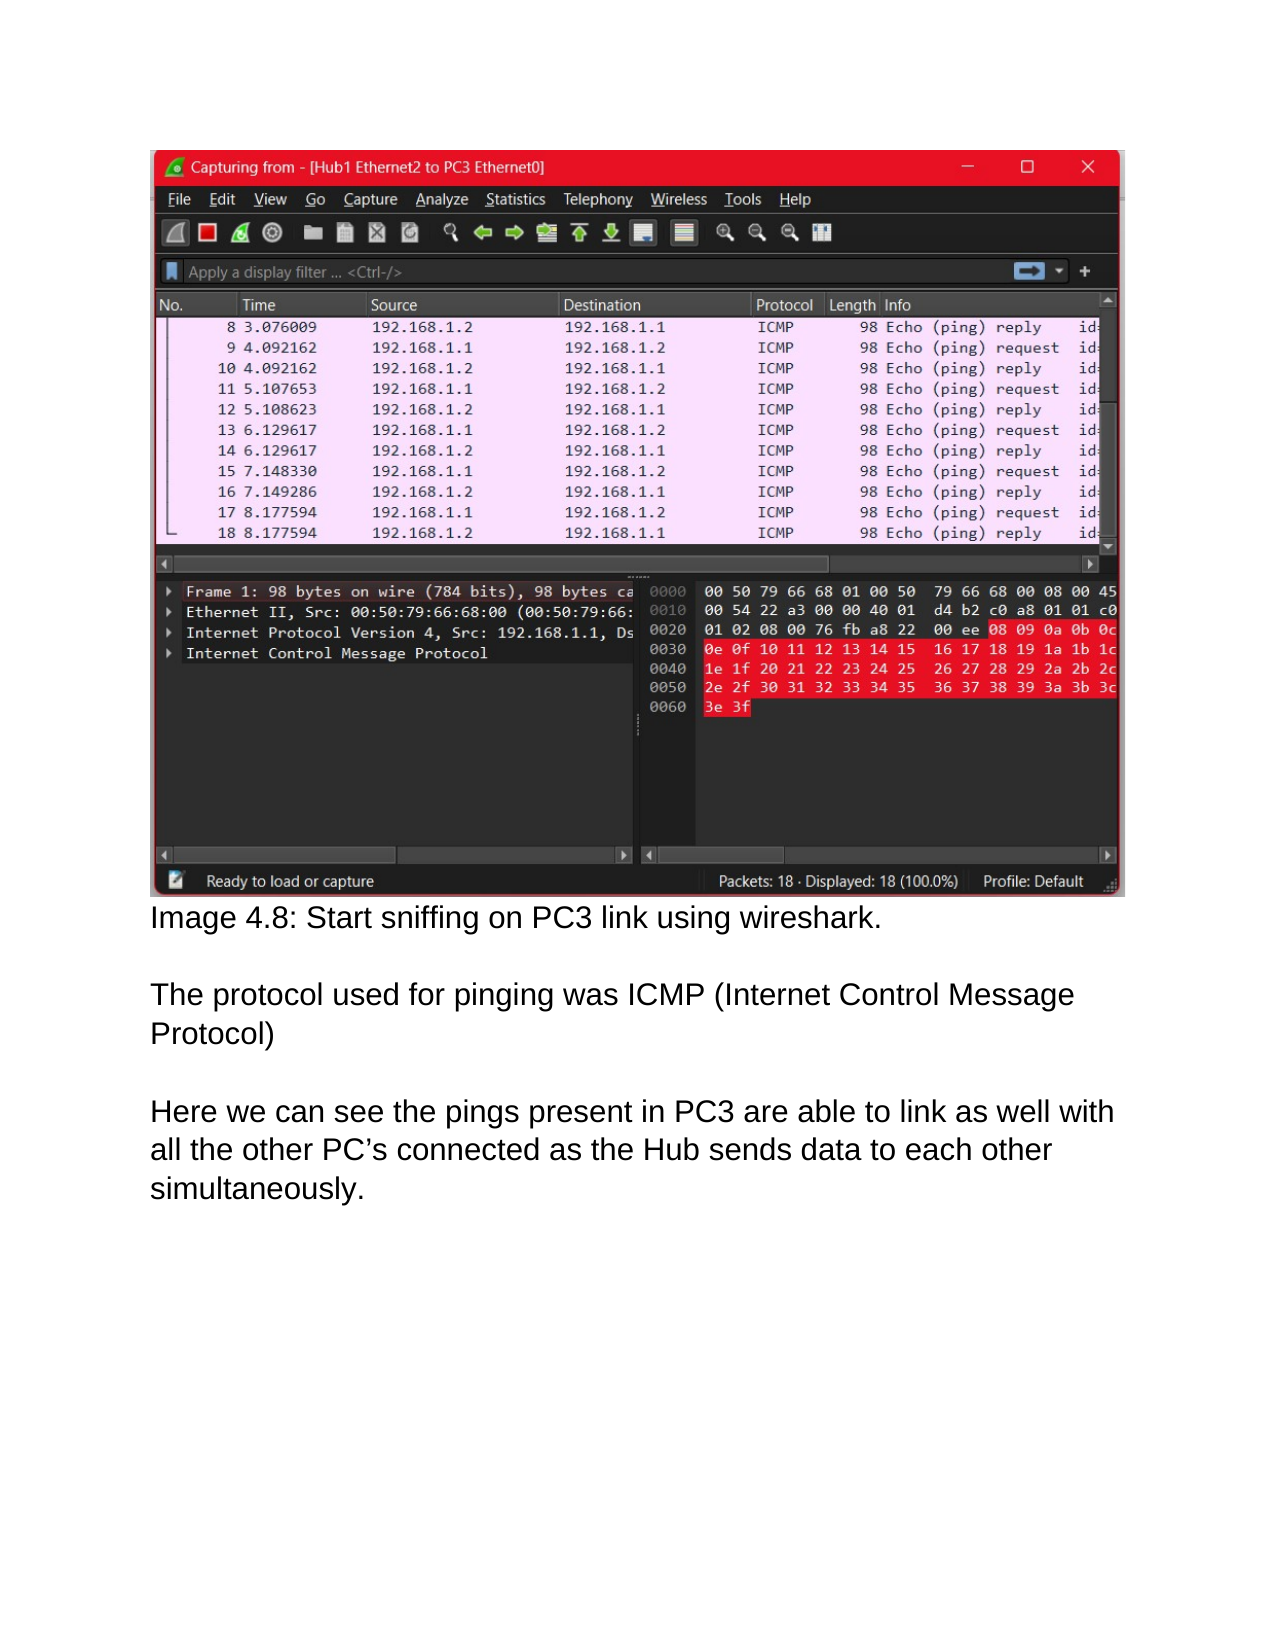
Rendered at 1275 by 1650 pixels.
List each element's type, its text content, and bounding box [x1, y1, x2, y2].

picture [150, 150, 1125, 897]
text Image 4.7: Start sniffing on PC1 link using wireshark. The protocol used for pinging was ICMP (Internet Control Message Protocol) Image 4.8: Start sniffing on PC3 link using wireshark. The protocol used for pinging was ICMP (Internet Control Message Protocol) Here we can see the pings present in PC3 are able to link as well with all the other PC’s connected as the Hub sends data to each other simultaneously. [150, 897, 1125, 1353]
